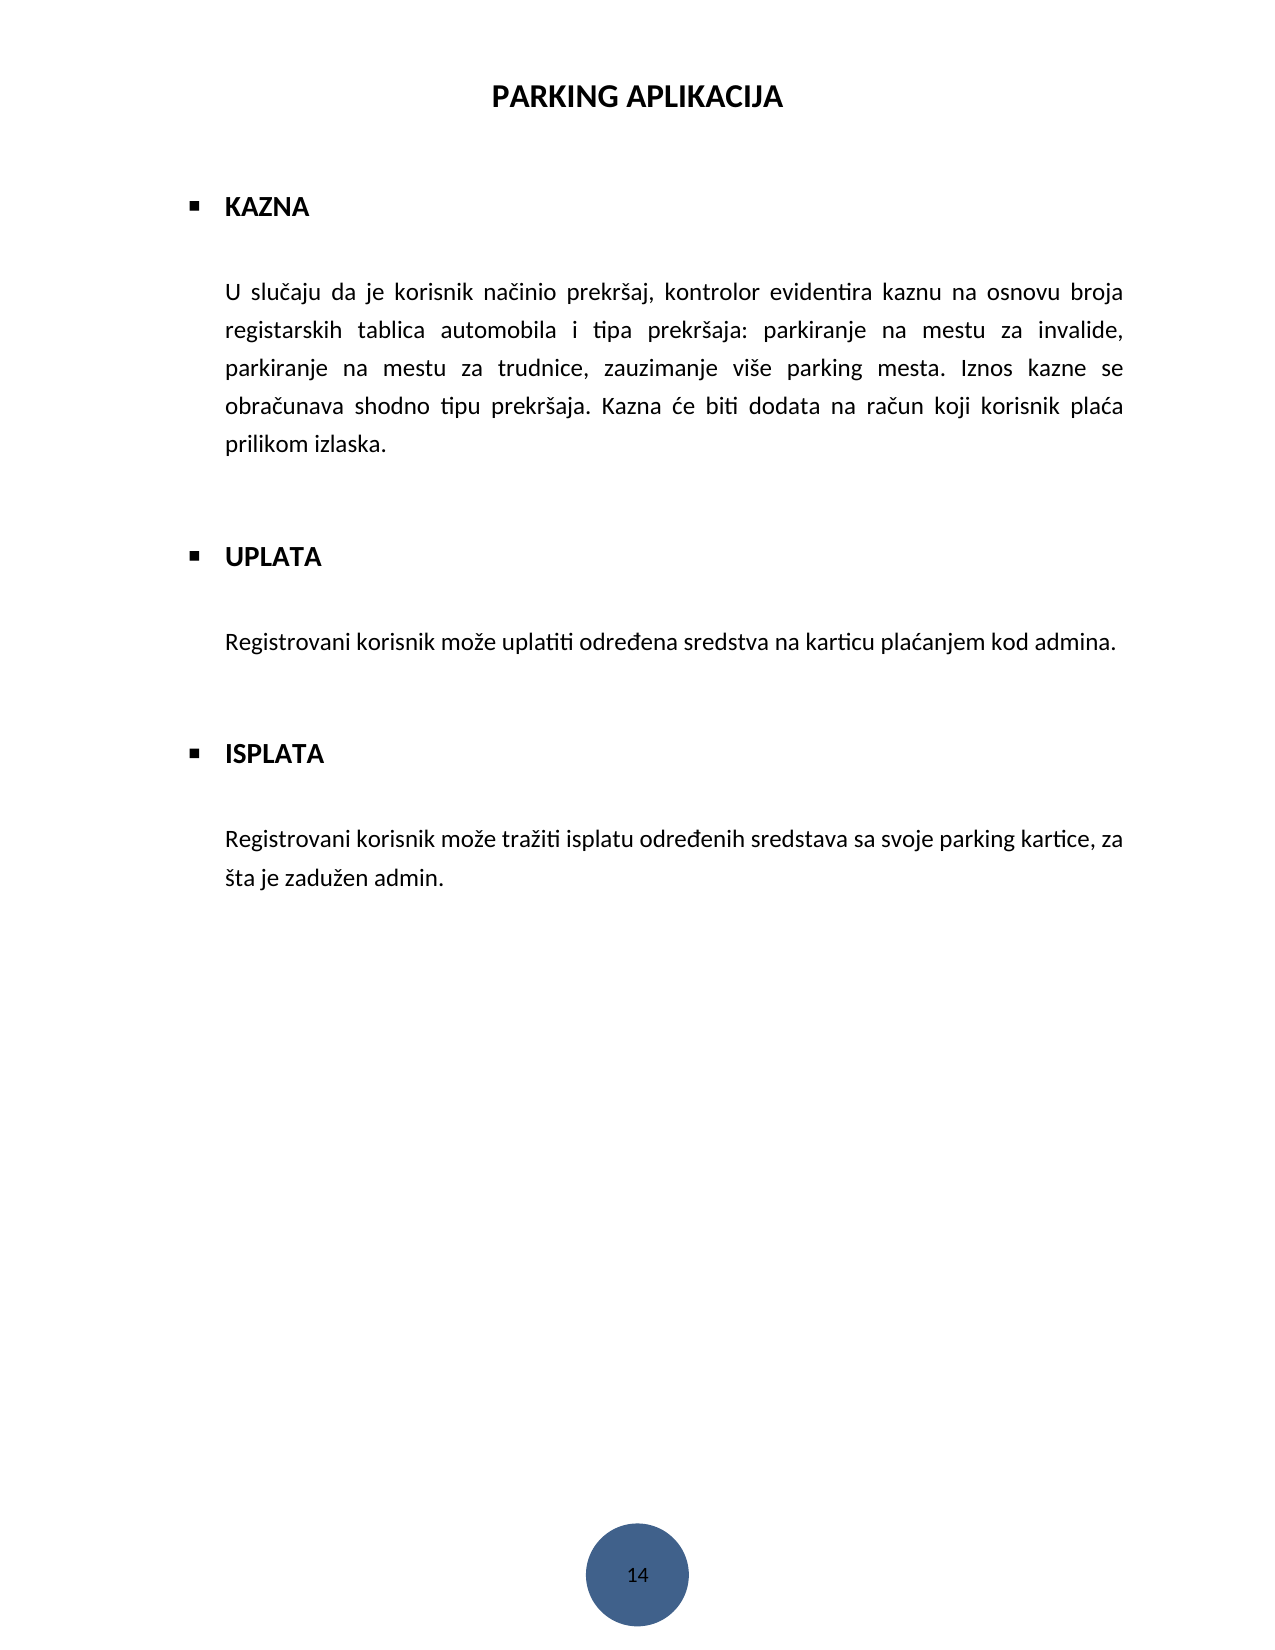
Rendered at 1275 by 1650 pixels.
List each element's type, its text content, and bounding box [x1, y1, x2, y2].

text Registrovani korisnik može uplatiti određena sredstva na karticu plaćanjem kod admina. [225, 626, 1125, 657]
text Registrovani korisnik može tražiti isplatu određenih sredstava sa svoje parking kartice, za šta je zadužen admin. [225, 823, 1125, 892]
text U slučaju da je korisnik načinio prekršaj, kontrolor evidentira kaznu na osnovu broja registarskih tablica automobila i tipa prekršaja: parkiranje na mestu za invalide, parkiranje na mestu za trudnice, zauzimanje više parking mesta. Iznos kazne se obračunava shodno tipu prekršaja. Kazna će biti dodata na račun koji korisnik plaća prilikom izlaska. [225, 276, 1125, 459]
list UPLATA [187, 538, 1125, 574]
list KAZNA [187, 188, 1125, 224]
list ISPLATA [187, 736, 1125, 771]
